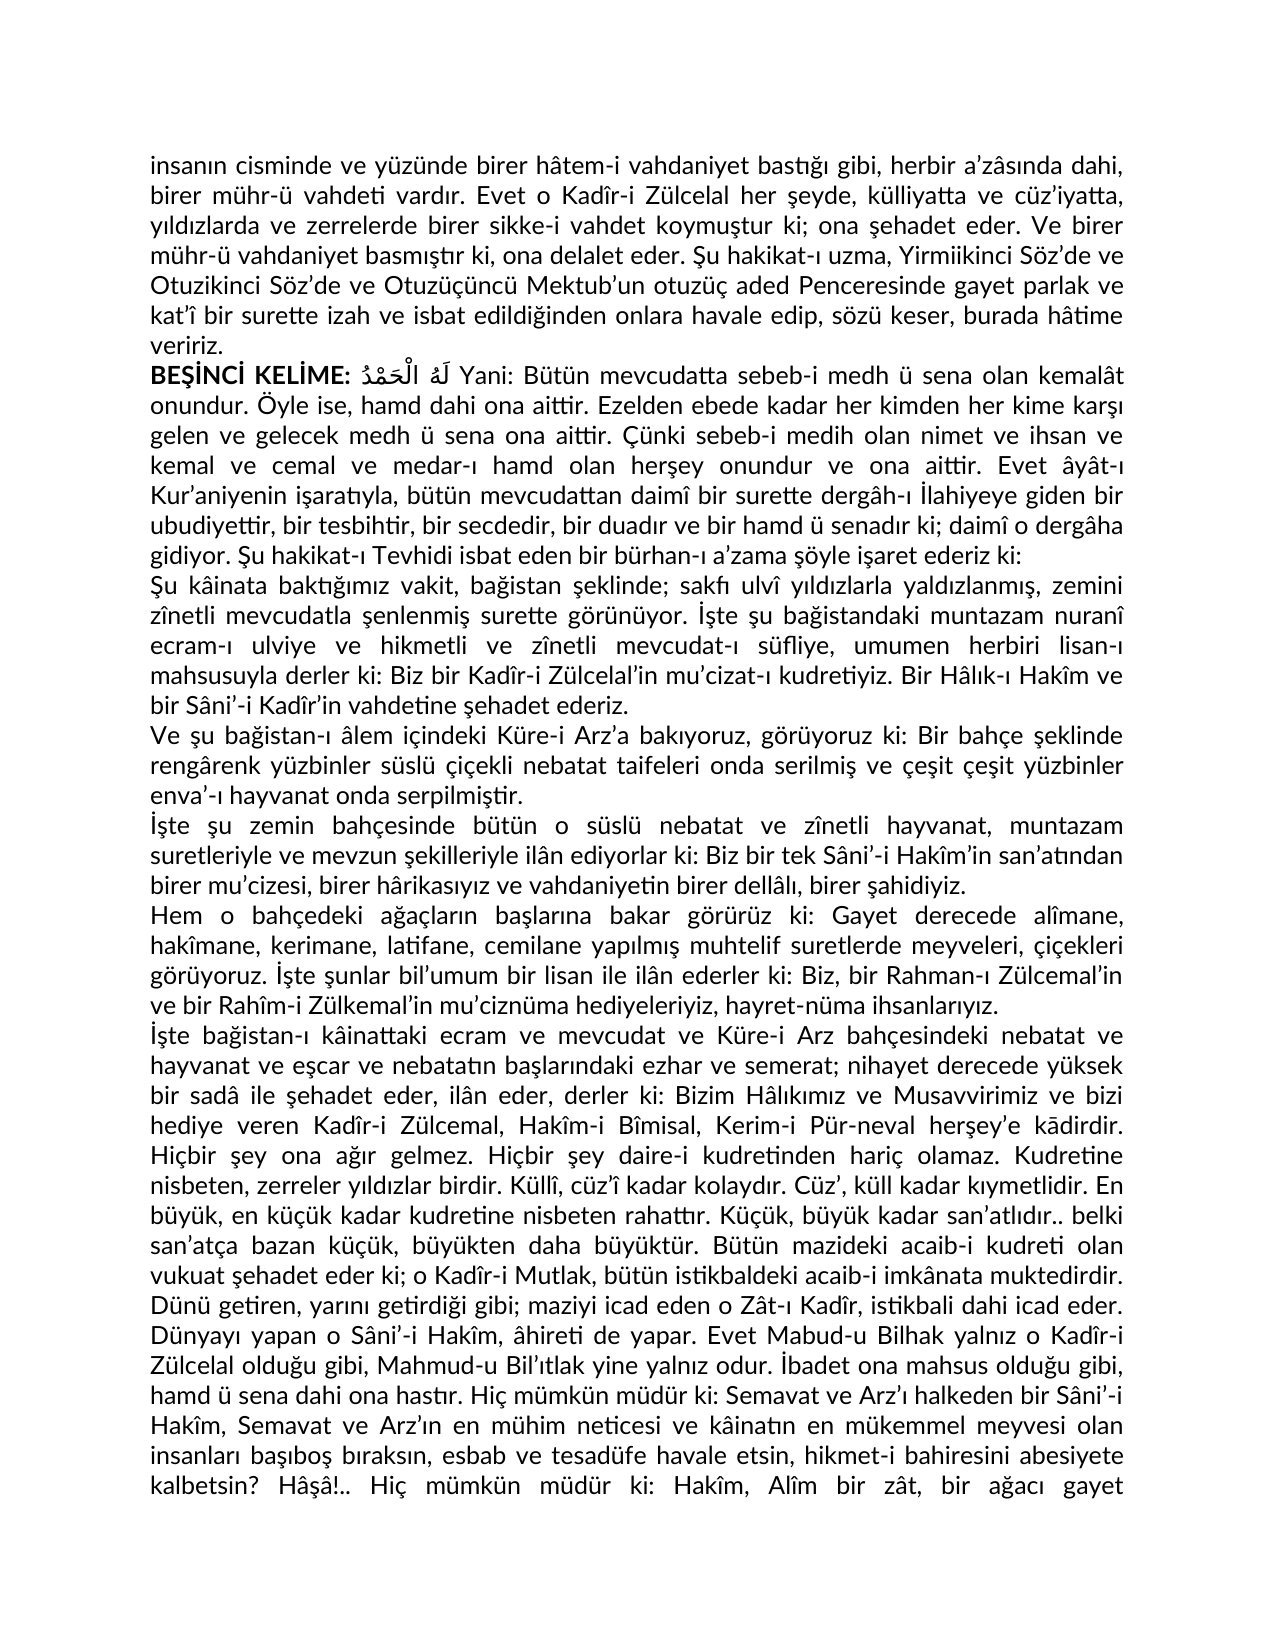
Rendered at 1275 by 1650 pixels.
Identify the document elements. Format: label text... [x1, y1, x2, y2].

text Hem o bahçedeki ağaçların başlarına bakar görürüz ki: Gayet derecede alîmane, hakîmane, kerimane, latifane, cemilane yapılmış muhtelif suretlerde meyveleri, çiçekleri görüyoruz. İşte şunlar bil’umum bir lisan ile ilân ederler ki: Biz, bir Rahman-ı Zülcemal’in ve bir Rahîm-i Zülkemal’in mu’ciznüma hediyeleriyiz, hayret-nüma ihsanlarıyız. [150, 900, 1125, 1020]
text Şu kâinata baktığımız vakit, bağistan şeklinde; sakfı ulvî yıldızlarla yaldızlanmış, zemini zînetli mevcudatla şenlenmiş surette görünüyor. İşte şu bağistandaki muntazam nuranî ecram-ı ulviye ve hikmetli ve zînetli mevcudat-ı süfliye, umumen herbiri lisan-ı mahsusuyla derler ki: Biz bir Kadîr-i Zülcelal’in mu’cizat-ı kudretiyiz. Bir Hâlık-ı Hakîm ve bir Sâni’-i Kadîr’in vahdetine şehadet ederiz. [150, 570, 1125, 720]
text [150, 1020, 1125, 1500]
text BEŞİNCİ KELİME: لَهُ الْحَمْدُ Yani: Bütün mevcudatta sebeb-i medh ü sena olan kemalât onundur. Öyle ise, hamd dahi ona aittir. Ezelden ebede kadar her kimden her kime karşı gelen ve gelecek medh ü sena ona aittir. Çünki sebeb-i medih olan nimet ve ihsan ve kemal ve cemal ve medar-ı hamd olan herşey onundur ve ona aittir. Evet âyât-ı Kur’aniyenin işaratıyla, bütün mevcudattan daimî bir surette dergâh-ı İlahiyeye giden bir ubudiyettir, bir tesbihtir, bir secdedir, bir duadır ve bir hamd ü senadır ki; daimî o dergâha gidiyor. Şu hakikat-ı Tevhidi isbat eden bir bürhan-ı a’zama şöyle işaret ederiz ki: [150, 360, 1125, 570]
text Ve şu bağistan-ı âlem içindeki Küre-i Arz’a bakıyoruz, görüyoruz ki: Bir bahçe şeklinde rengârenk yüzbinler süslü çiçekli nebatat taifeleri onda serilmiş ve çeşit çeşit yüzbinler enva’-ı hayvanat onda serpilmiştir. [150, 720, 1125, 810]
text İşte şu zemin bahçesinde bütün o süslü nebatat ve zînetli hayvanat, muntazam suretleriyle ve mevzun şekilleriyle ilân ediyorlar ki: Biz bir tek Sâni’-i Hakîm’in san’atından birer mu’cizesi, birer hârikasıyız ve vahdaniyetin birer dellâlı, birer şahidiyiz. [150, 810, 1125, 900]
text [150, 150, 1125, 360]
